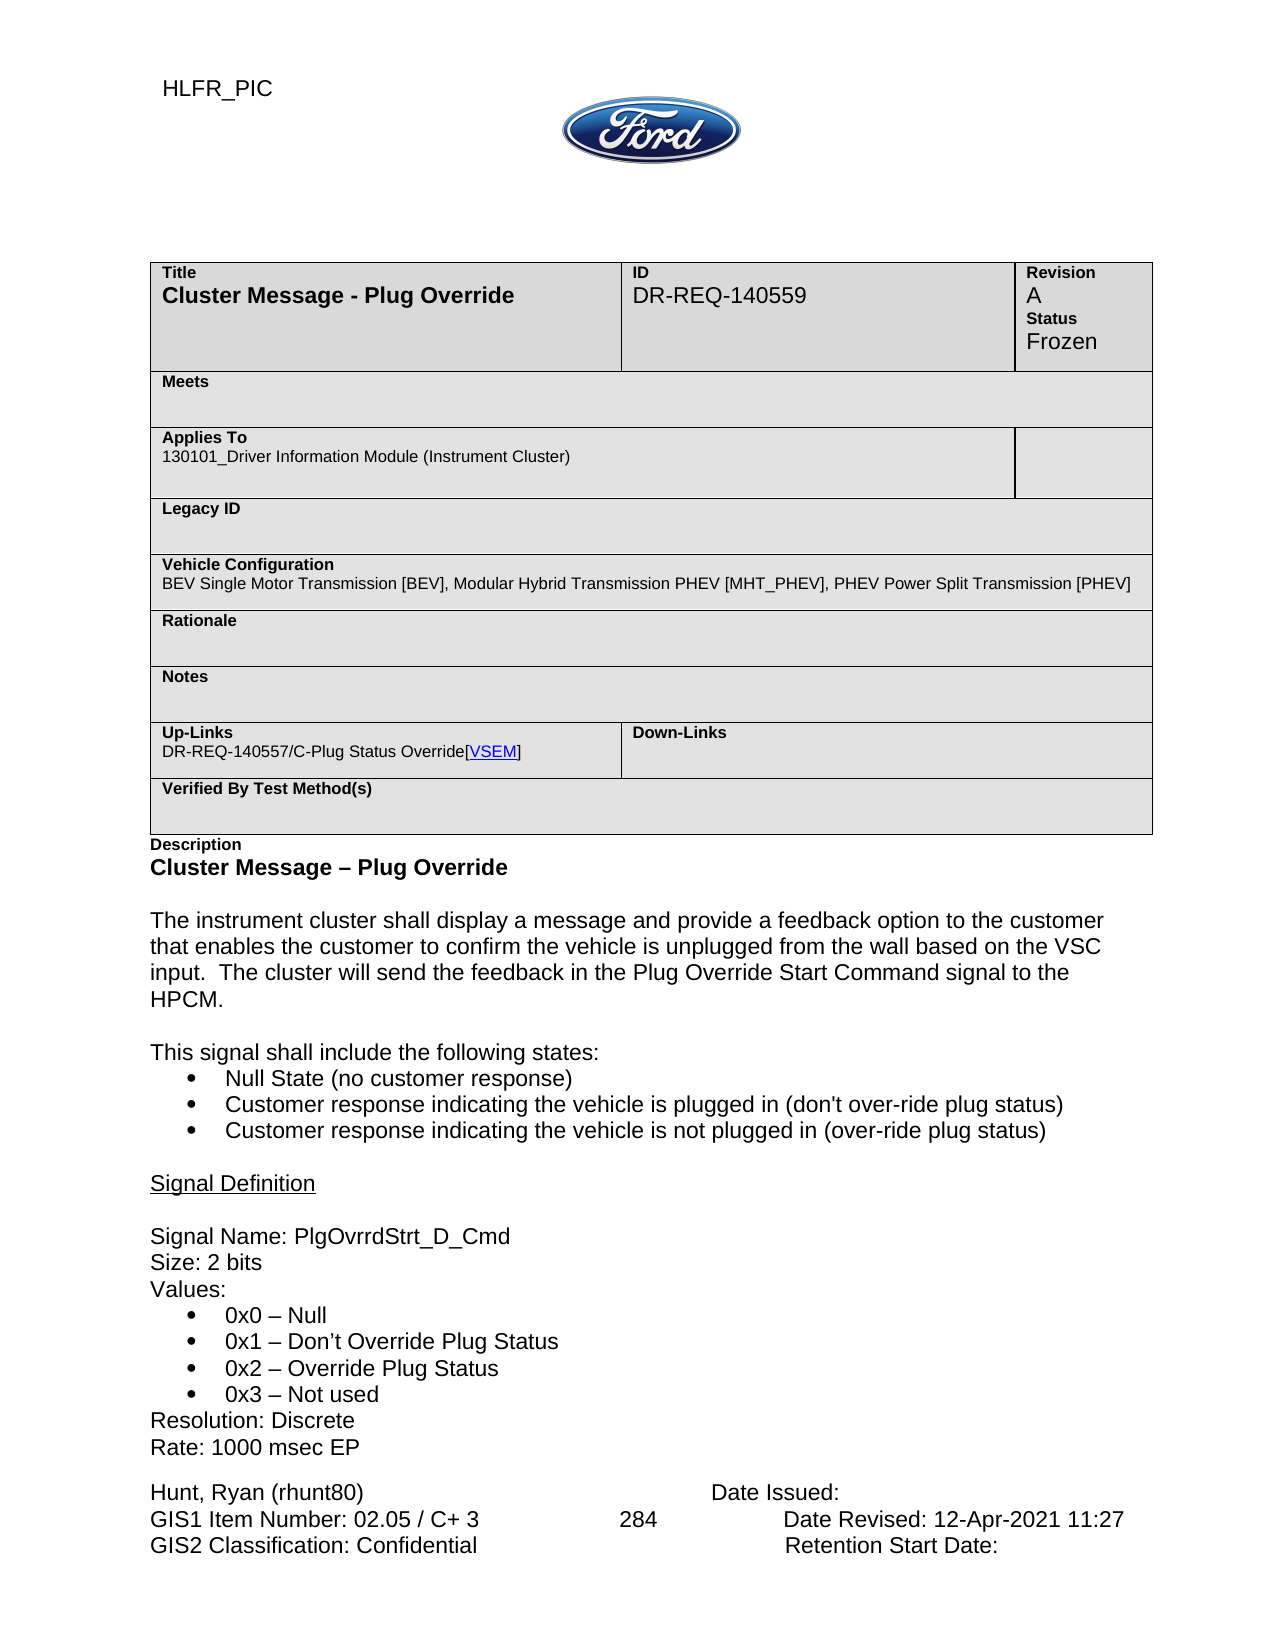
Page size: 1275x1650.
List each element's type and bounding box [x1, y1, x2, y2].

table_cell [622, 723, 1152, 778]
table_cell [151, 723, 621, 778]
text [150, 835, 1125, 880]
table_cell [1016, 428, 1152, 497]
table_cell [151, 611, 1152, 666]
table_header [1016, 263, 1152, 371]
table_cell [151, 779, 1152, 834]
picture [540, 75, 763, 186]
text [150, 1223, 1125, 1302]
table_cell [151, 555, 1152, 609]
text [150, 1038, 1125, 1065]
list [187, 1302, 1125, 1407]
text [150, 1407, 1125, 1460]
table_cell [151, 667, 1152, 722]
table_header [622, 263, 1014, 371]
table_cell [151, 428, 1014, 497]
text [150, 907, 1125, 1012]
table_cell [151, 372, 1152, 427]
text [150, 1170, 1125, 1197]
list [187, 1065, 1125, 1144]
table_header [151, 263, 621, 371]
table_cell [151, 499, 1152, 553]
